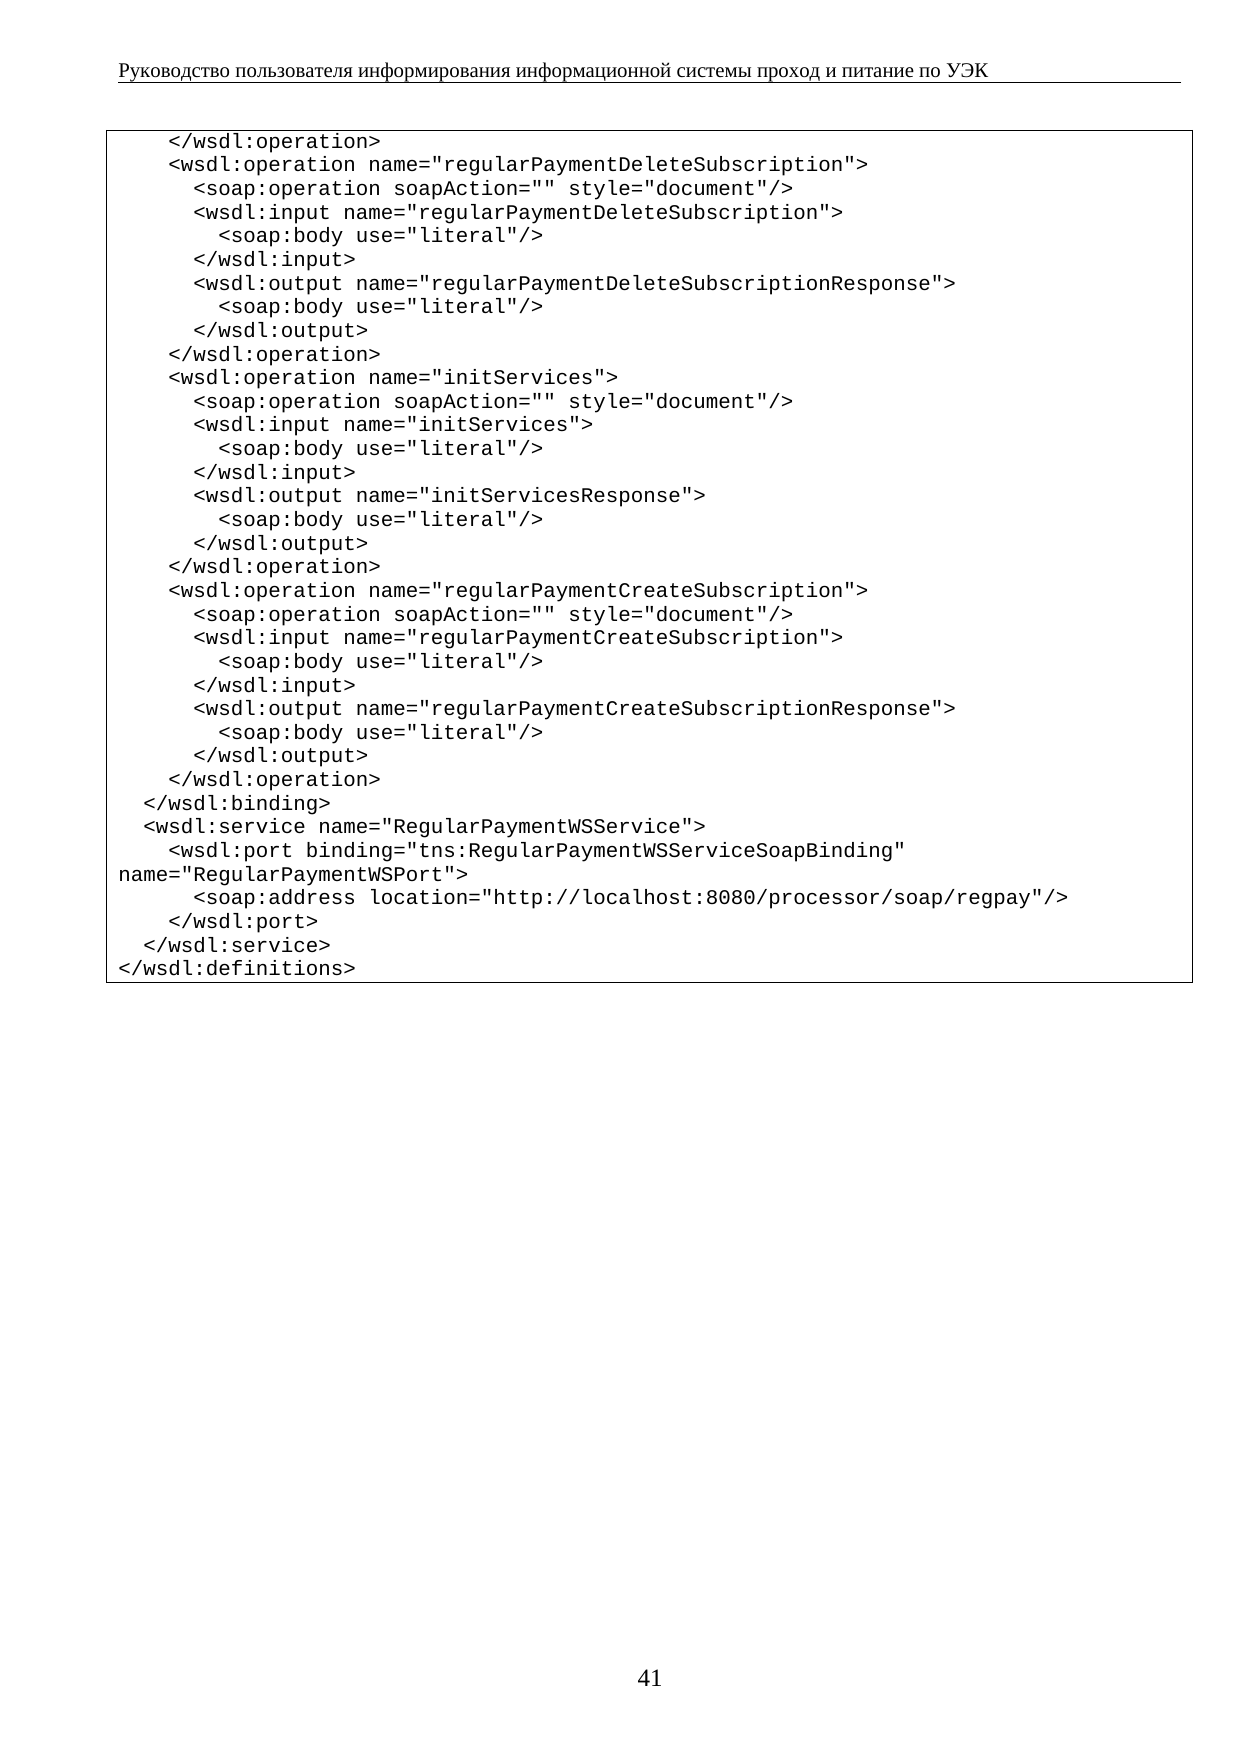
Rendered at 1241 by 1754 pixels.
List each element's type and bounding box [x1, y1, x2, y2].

table_header [107, 131, 1192, 982]
